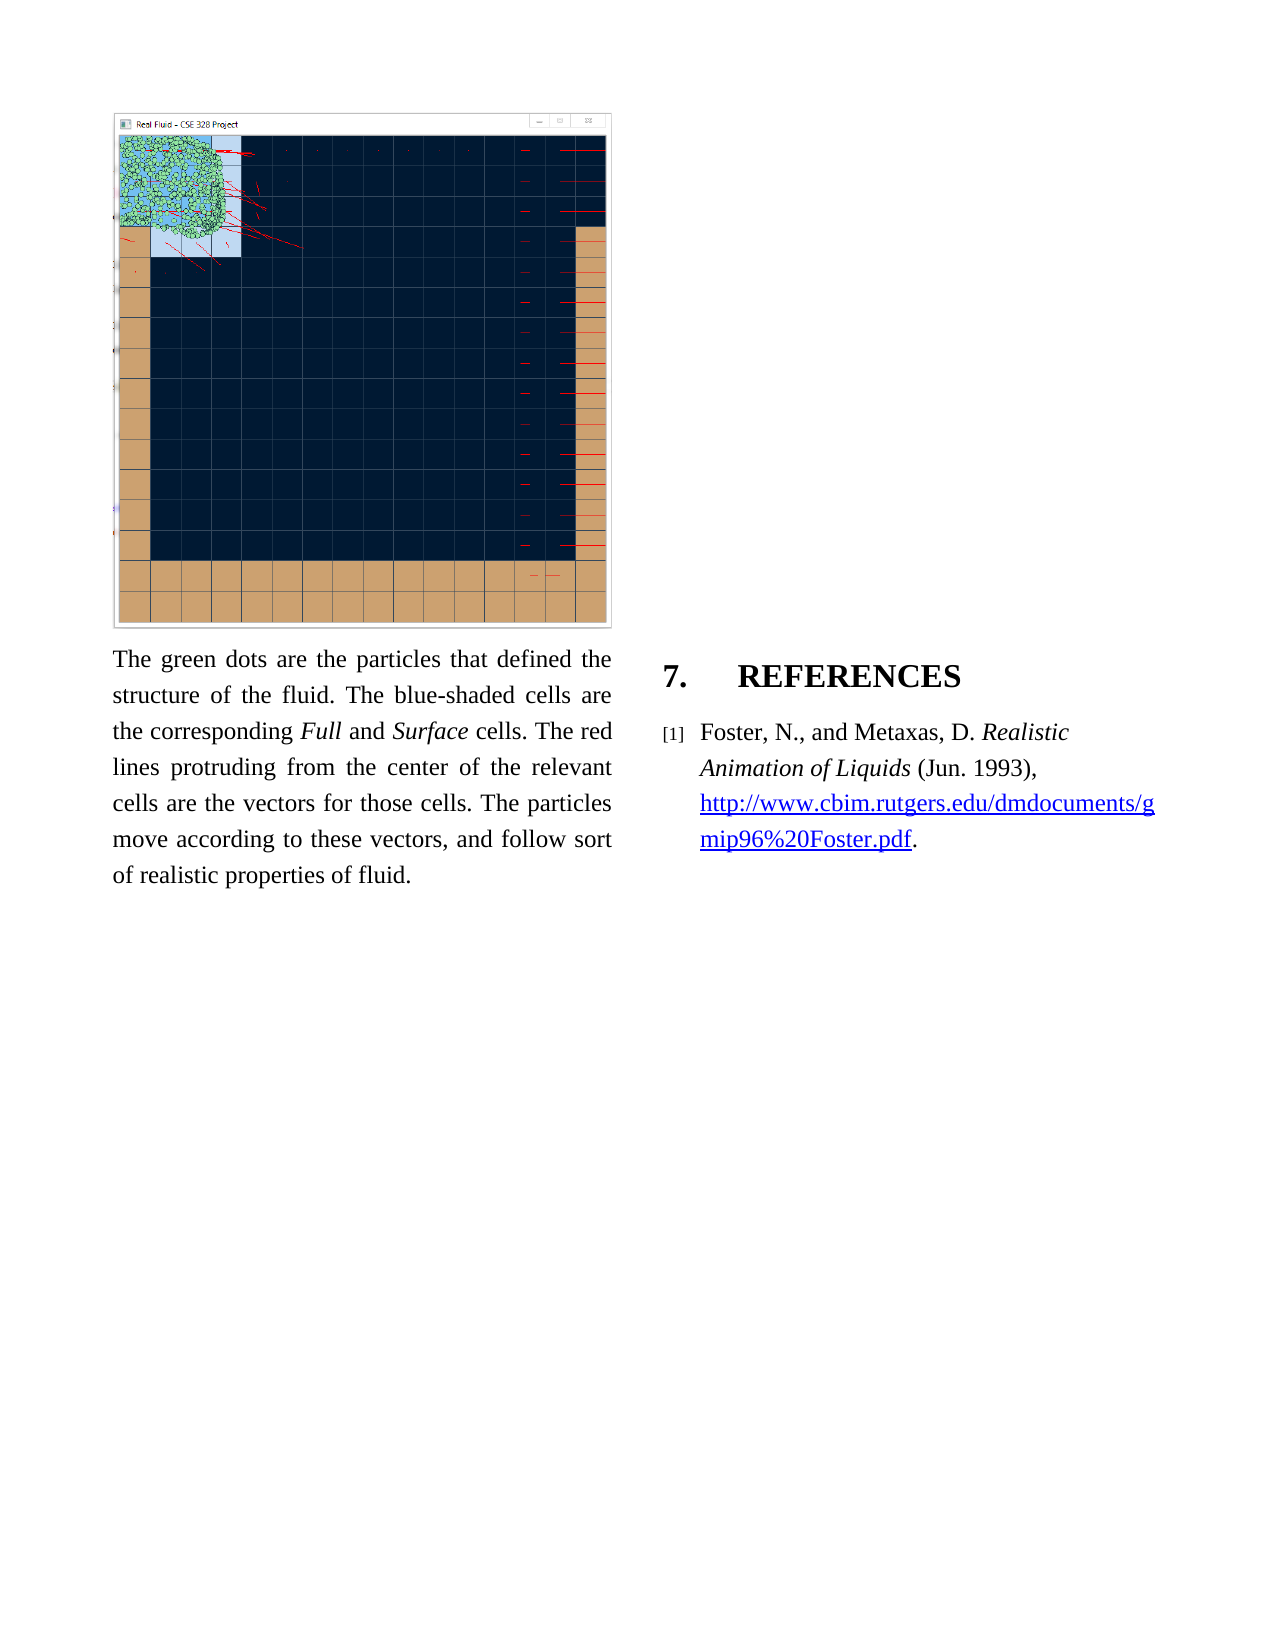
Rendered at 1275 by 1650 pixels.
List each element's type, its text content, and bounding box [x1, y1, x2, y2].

subtitle REFERENCES [662, 656, 1162, 694]
text Foster, N., and Metaxas, D. Realistic Animation of Liquids (Jun. 1993), http://www.cbim.rutgers.edu/dmdocuments/gmip96%20Foster.pdf. [662, 717, 1162, 853]
picture [112, 112, 612, 629]
text The green dots are the particles that defined the structure of the fluid. The blue-shaded cells are the corresponding Full and Surface cells. The red lines protruding from the center of the relevant cells are the vectors for those cells. The particles move according to these vectors, and follow sort of realistic properties of fluid. [112, 644, 613, 889]
